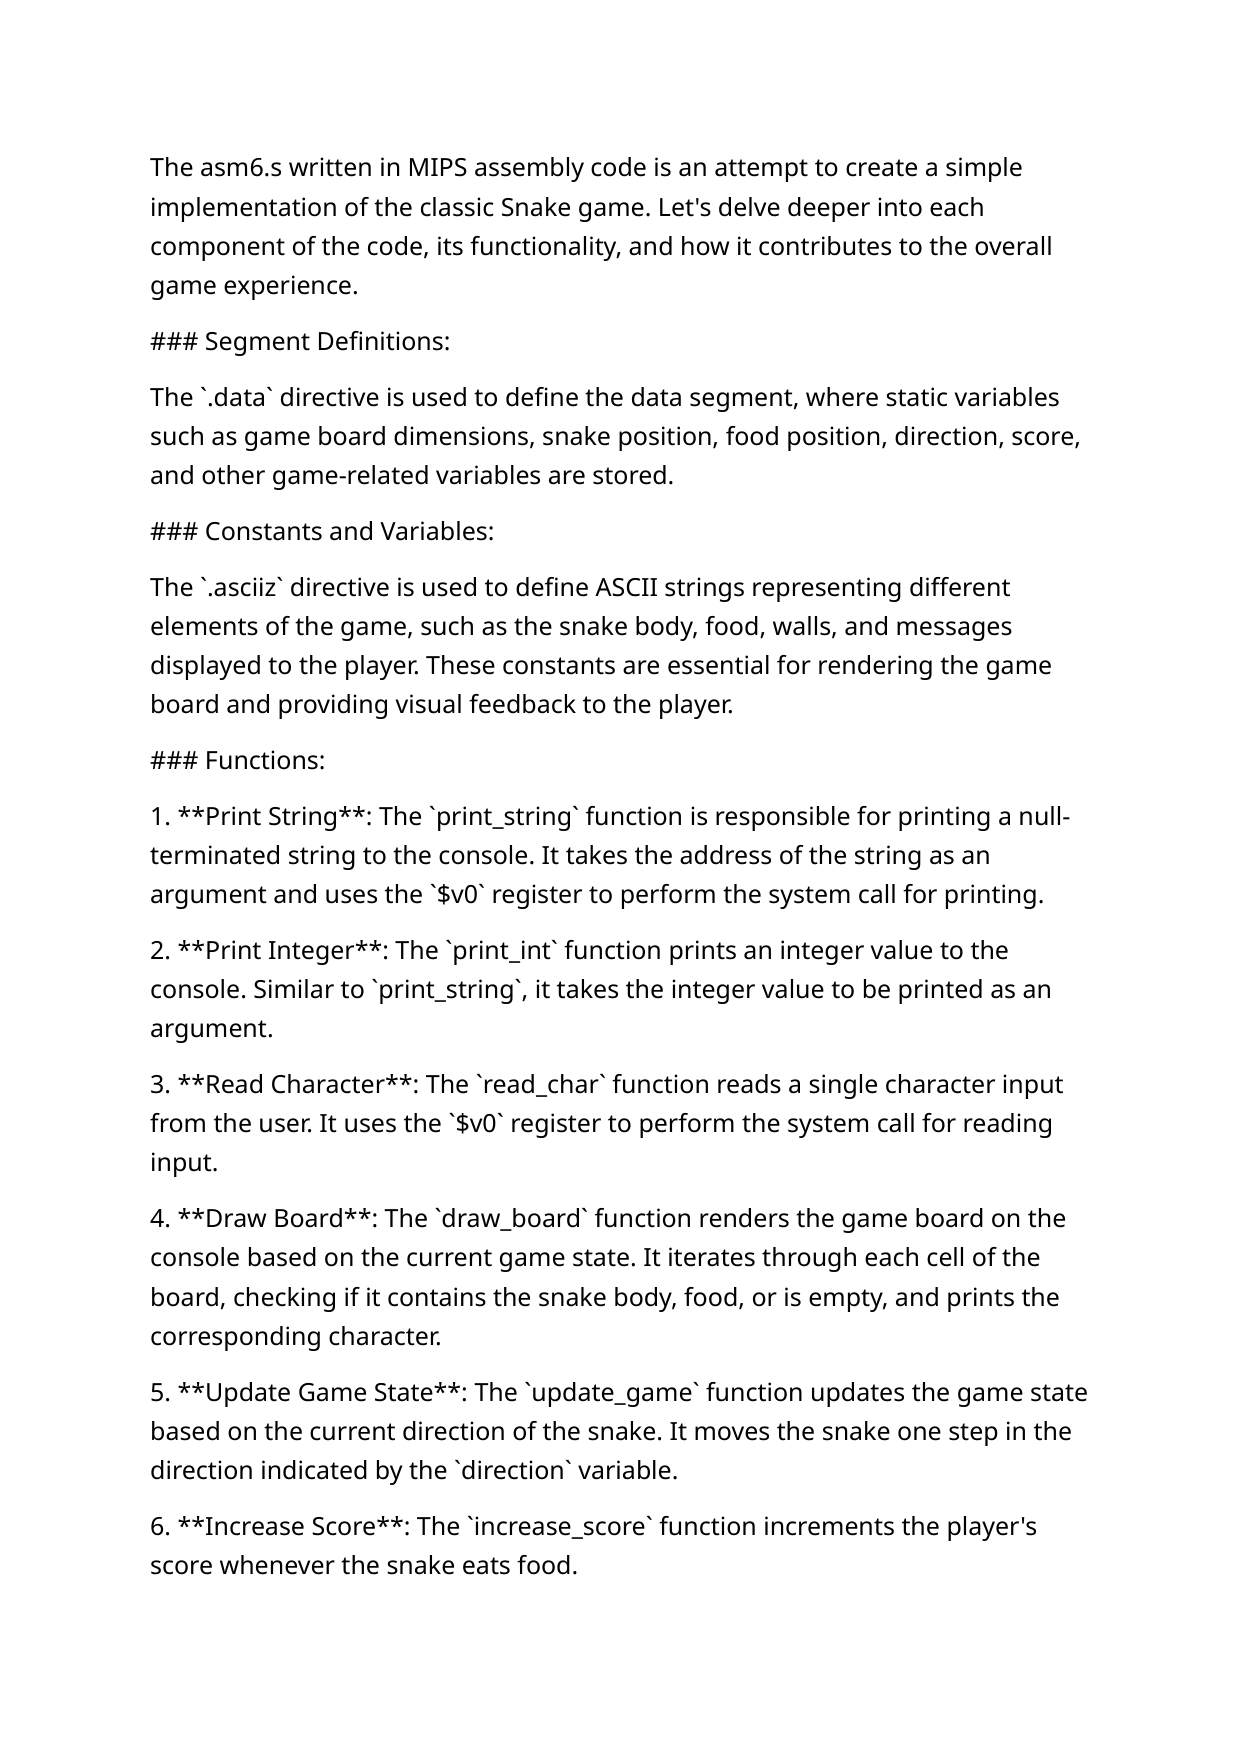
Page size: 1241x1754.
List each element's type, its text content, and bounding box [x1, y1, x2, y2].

text ### Constants and Variables: [150, 513, 1090, 547]
text 5. **Update Game State**: The `update_game` function updates the game state based on the current direction of the snake. It moves the snake one step in the direction indicated by the `direction` variable. [150, 1374, 1090, 1487]
text 1. **Print String**: The `print_string` function is responsible for printing a null-terminated string to the console. It takes the address of the string as an argument and uses the `$v0` register to perform the system call for printing. [150, 798, 1090, 911]
text The asm6.s written in MIPS assembly code is an attempt to create a simple implementation of the classic Snake game. Let's delve deeper into each component of the code, its functionality, and how it contributes to the overall game experience. [150, 150, 1090, 302]
text 3. **Read Character**: The `read_char` function reads a single character input from the user. It uses the `$v0` register to perform the system call for reading input. [150, 1067, 1090, 1179]
text ### Segment Definitions: [150, 323, 1090, 357]
text ### Functions: [150, 742, 1090, 777]
text The `.asciiz` directive is used to define ASCII strings representing different elements of the game, such as the snake body, food, walls, and messages displayed to the player. These constants are essential for rendering the game board and providing visual feedback to the player. [150, 569, 1090, 721]
text 2. **Print Integer**: The `print_int` function prints an integer value to the console. Similar to `print_string`, it takes the integer value to be printed as an argument. [150, 932, 1090, 1045]
text 6. **Increase Score**: The `increase_score` function increments the player's score whenever the snake eats food. [150, 1508, 1090, 1582]
text The `.data` directive is used to define the data segment, where static variables such as game board dimensions, snake position, food position, direction, score, and other game-related variables are stored. [150, 379, 1090, 492]
text 4. **Draw Board**: The `draw_board` function renders the game board on the console based on the current game state. It iterates through each cell of the board, checking if it contains the snake body, food, or is empty, and prints the corresponding character. [150, 1201, 1090, 1352]
